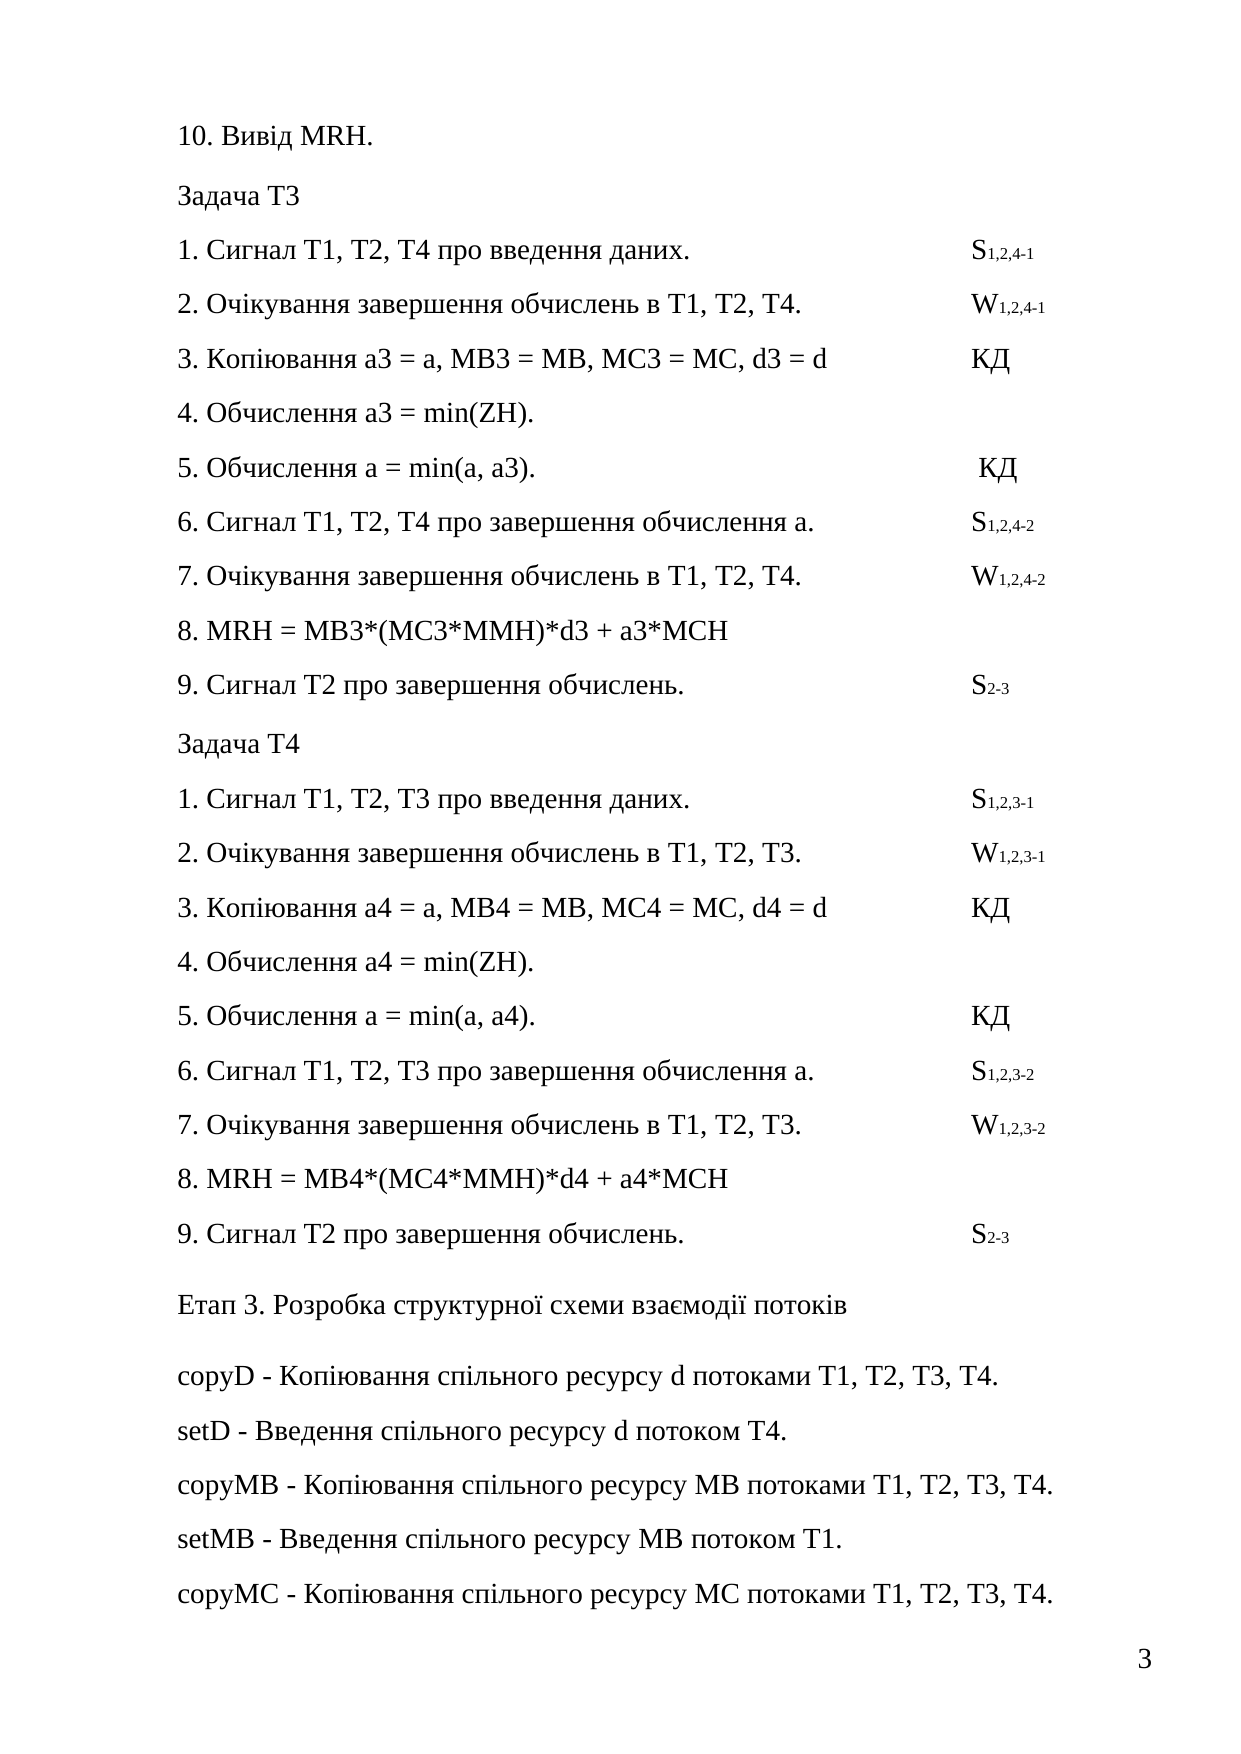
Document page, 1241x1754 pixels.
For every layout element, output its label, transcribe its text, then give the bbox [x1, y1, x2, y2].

text Задача Т4 [177, 727, 1152, 760]
text 4. Обчислення а3 = min(ZH). [177, 395, 1152, 429]
text setMB - Введення спільного ресурсу MB потоком Т1. [177, 1521, 1152, 1555]
text 8. MRH = MB3*(MC3*MMH)*d3 + a3*MCH [177, 613, 1152, 646]
text copyD - Копіювання спільного ресурсу d потоками Т1, Т2, Т3, Т4. [177, 1358, 1152, 1392]
text 1. Сигнал Т1, T2, T4 про введення даних. S1,2,4-1 [177, 232, 1152, 266]
text 2. Очікування завершення обчислень в Т1, T2, T3. W1,2,3-1 [177, 835, 1152, 869]
text 9. Сигнал Т2 про завершення обчислень. S2-3 [177, 1216, 1152, 1249]
text 7. Очікування завершення обчислень в Т1, T2, T3. W1,2,3-2 [177, 1107, 1152, 1141]
text 5. Обчислення а = min(a, a3). КД [177, 450, 1152, 483]
text 4. Обчислення а4 = min(ZH). [177, 944, 1152, 978]
text 6. Сигнал Т1, Т2, Т3 про завершення обчислення а. S1,2,3-2 [177, 1053, 1152, 1086]
text 6. Сигнал Т1, Т2, Т4 про завершення обчислення а. S1,2,4-2 [177, 504, 1152, 538]
text copyMB - Копіювання спільного ресурсу МВ потоками Т1, Т2, Т3, Т4. [177, 1467, 1152, 1501]
text 9. Сигнал Т2 про завершення обчислень. S2-3 [177, 667, 1152, 701]
text Етап 3. Розробка структурної схеми взаємодії потоків [177, 1287, 1152, 1321]
text 3. Копіювання a3 = a, MВ3 = MB, MC3 = MC, d3 = d КД [177, 341, 1152, 374]
text 3. Копіювання a4 = a, MВ4 = MB, MC4 = MC, d4 = d КД [177, 890, 1152, 923]
text 10. Вивід MRH. [177, 118, 1152, 152]
text 2. Очікування завершення обчислень в Т1, T2, T4. W1,2,4-1 [177, 287, 1152, 320]
text setD - Введення спільного ресурсу d потоком Т4. [177, 1413, 1152, 1446]
text Задача Т3 [177, 178, 1152, 211]
text 7. Очікування завершення обчислень в Т1, T2, T4. W1,2,4-2 [177, 558, 1152, 592]
text copyMC - Копіювання спільного ресурсу МС потоками Т1, Т2, Т3, Т4. [177, 1576, 1152, 1609]
text 8. MRH = MB4*(MC4*MMH)*d4 + a4*MCH [177, 1162, 1152, 1195]
text 5. Обчислення а = min(a, a4). КД [177, 998, 1152, 1032]
text 1. Сигнал Т1, T2, T3 про введення даних. S1,2,3-1 [177, 781, 1152, 814]
